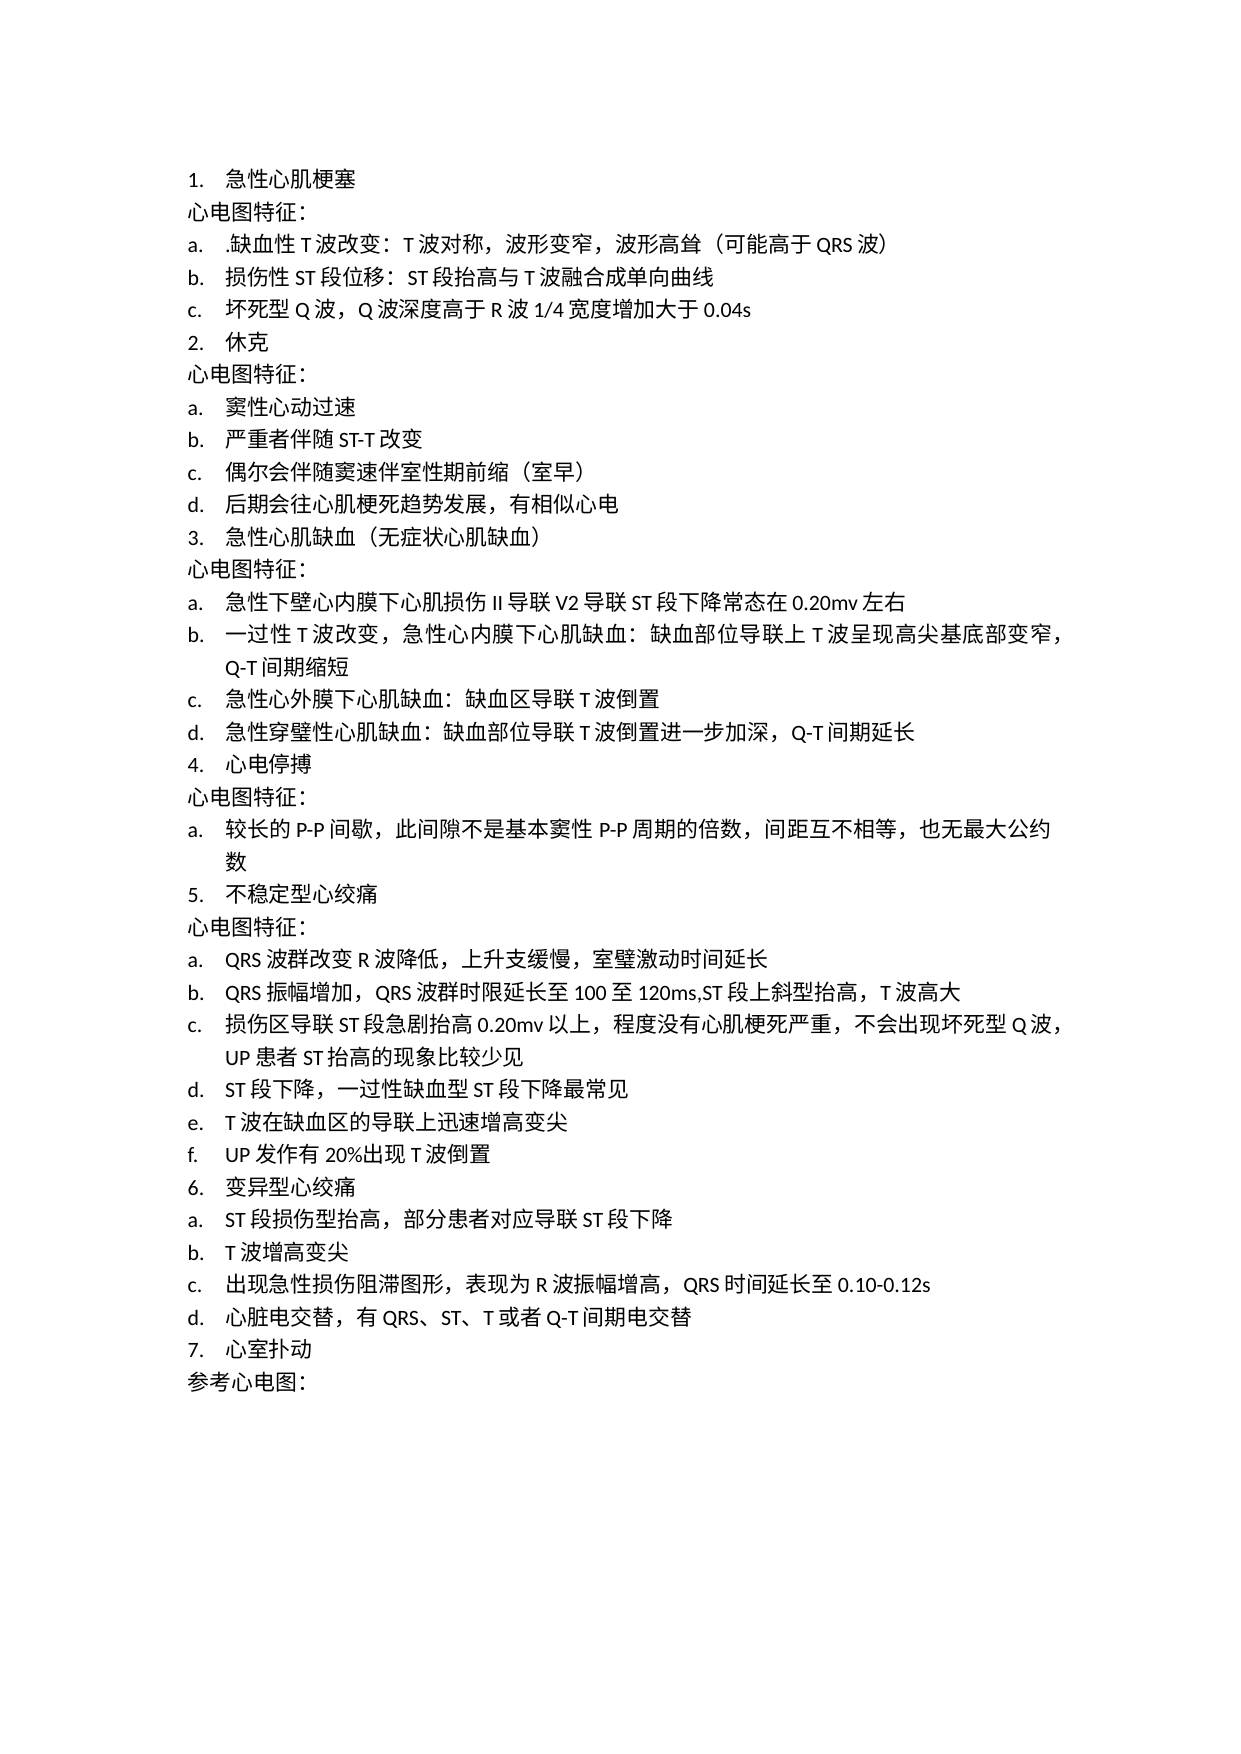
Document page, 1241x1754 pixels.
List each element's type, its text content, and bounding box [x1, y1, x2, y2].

list 心脏电交替，有QRS、ST、T或者Q-T间期电交替 [187, 1299, 1053, 1332]
list 偶尔会伴随窦速伴室性期前缩（室早） [187, 454, 1053, 487]
text 心电图特征： [187, 552, 1053, 584]
list 心电停搏 [187, 747, 1053, 779]
list 后期会往心肌梗死趋势发展，有相似心电 [187, 487, 1053, 519]
text 心电图特征： [187, 909, 1053, 942]
text 心电图特征： [187, 357, 1053, 389]
list 损伤性ST段位移：ST段抬高与T波融合成单向曲线 [187, 259, 1053, 292]
list 严重者伴随ST-T改变 [187, 422, 1053, 454]
list 较长的P-P间歇，此间隙不是基本窦性P-P周期的倍数，间距互不相等，也无最大公约数 [187, 812, 1053, 877]
list 出现急性损伤阻滞图形，表现为R波振幅增高，QRS时间延长至0.10-0.12s [187, 1267, 1053, 1299]
list T波在缺血区的导联上迅速增高变尖 [187, 1104, 1053, 1137]
list .缺血性T波改变：T波对称，波形变窄，波形高耸（可能高于QRS波） [187, 227, 1053, 259]
list 急性心肌梗塞 [187, 162, 1053, 194]
list 急性心外膜下心肌缺血：缺血区导联T波倒置 [187, 682, 1053, 714]
list 一过性T波改变，急性心内膜下心肌缺血：缺血部位导联上T波呈现高尖基底部变窄，Q-T间期缩短 [187, 617, 1053, 682]
list 坏死型Q波，Q波深度高于R波1/4宽度增加大于0.04s [187, 292, 1053, 324]
list QRS振幅增加，QRS波群时限延长至100至120ms,ST段上斜型抬高，T波高大 [187, 974, 1053, 1007]
list 变异型心绞痛 [187, 1169, 1053, 1202]
list T波增高变尖 [187, 1234, 1053, 1267]
list 窦性心动过速 [187, 389, 1053, 422]
list 急性下壁心内膜下心肌损伤II导联V2导联ST段下降常态在0.20mv左右 [187, 584, 1053, 617]
list 不稳定型心绞痛 [187, 877, 1053, 909]
list UP发作有20%出现T波倒置 [187, 1137, 1053, 1169]
list 心室扑动 [187, 1332, 1053, 1364]
list 损伤区导联ST段急剧抬高0.20mv以上，程度没有心肌梗死严重，不会出现坏死型Q波，UP患者ST抬高的现象比较少见 [187, 1007, 1053, 1072]
list ST段下降，一过性缺血型ST段下降最常见 [187, 1072, 1053, 1104]
list 急性穿璧性心肌缺血：缺血部位导联T波倒置进一步加深，Q-T间期延长 [187, 714, 1053, 747]
list QRS波群改变R波降低，上升支缓慢，室璧激动时间延长 [187, 942, 1053, 974]
list ST段损伤型抬高，部分患者对应导联ST段下降 [187, 1202, 1053, 1234]
text 心电图特征： [187, 779, 1053, 812]
text 心电图特征： [187, 194, 1053, 227]
list 急性心肌缺血（无症状心肌缺血） [187, 519, 1053, 552]
text 参考心电图： [187, 1364, 1053, 1397]
list 休克 [187, 324, 1053, 357]
